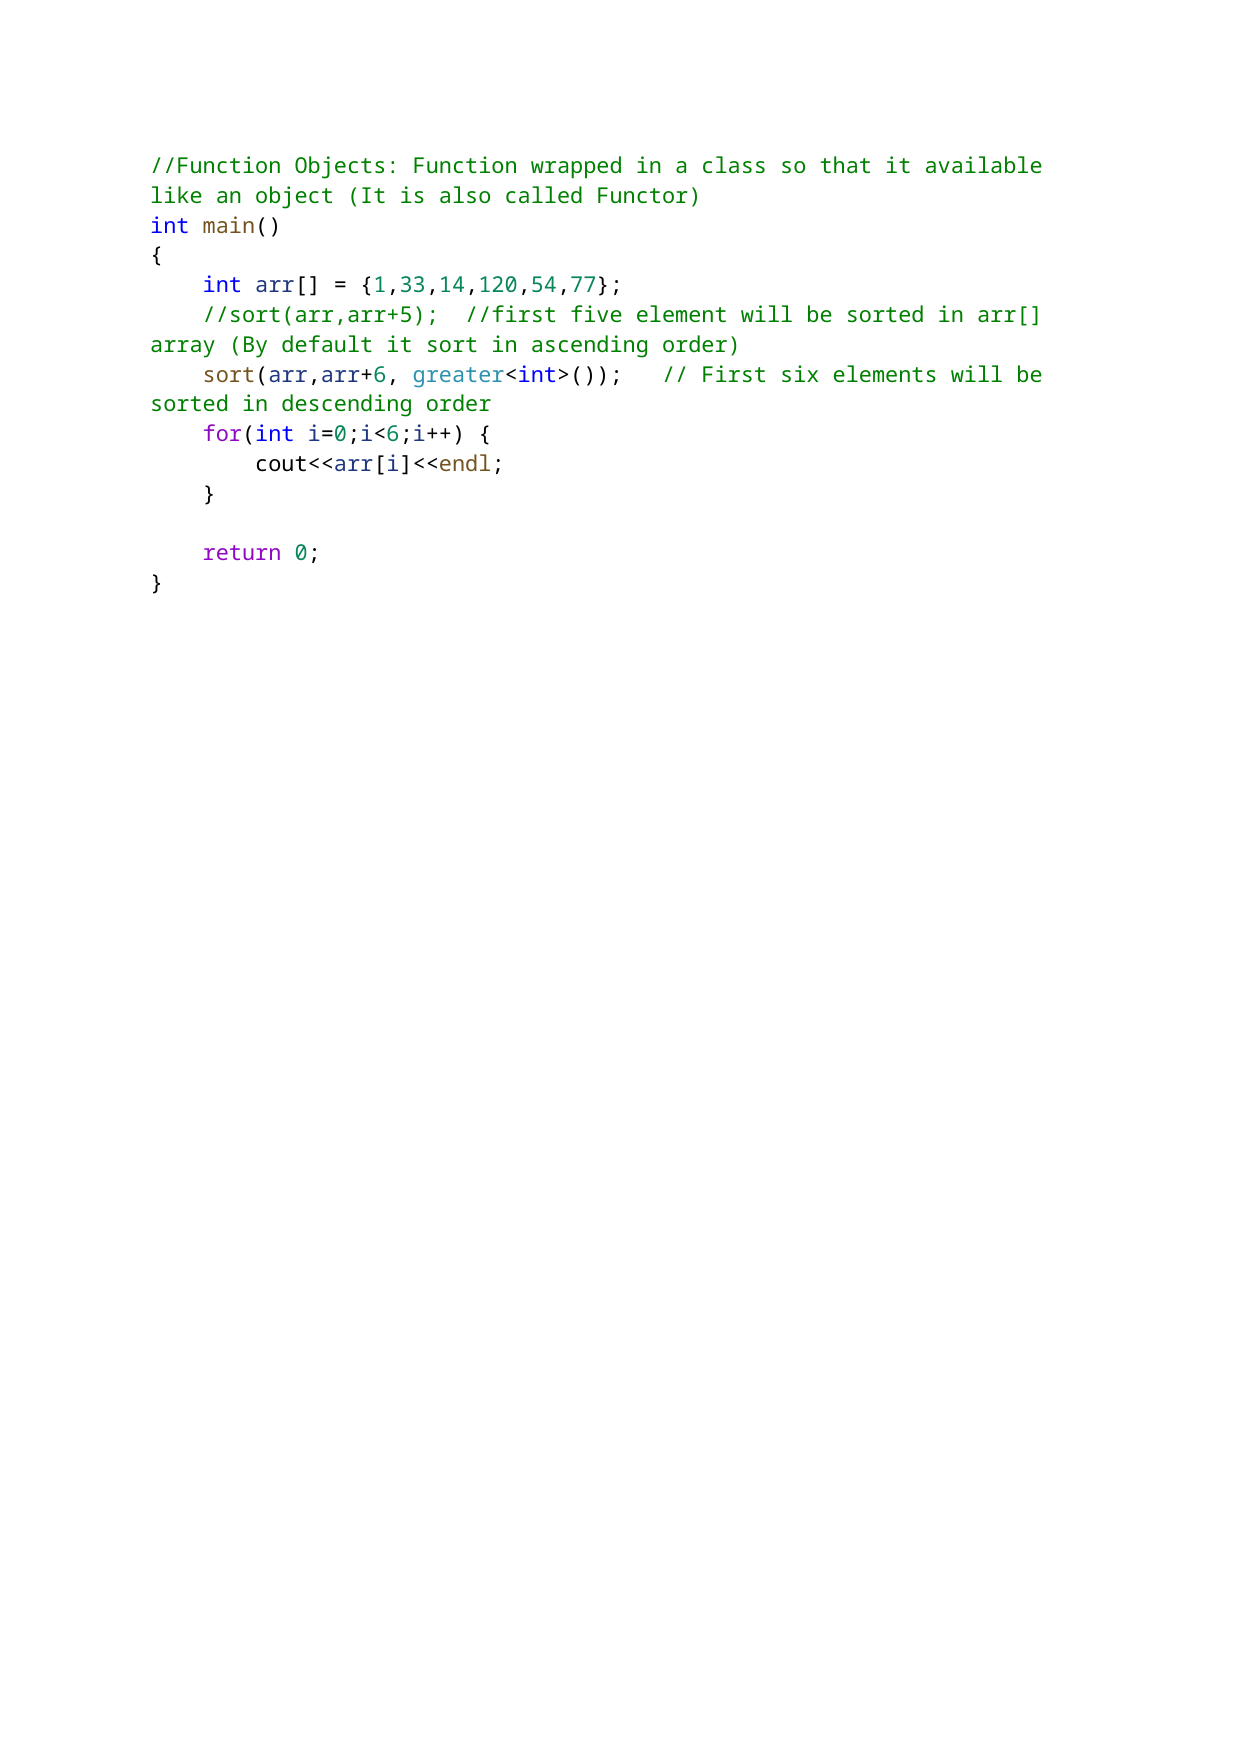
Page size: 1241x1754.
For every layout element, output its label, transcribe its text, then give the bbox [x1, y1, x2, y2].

text return 0; [150, 537, 1090, 567]
text } [150, 567, 1090, 597]
text //Function Objects: Function wrapped in a class so that it available like an object (It is also called Functor) [150, 150, 1090, 209]
text cout<<arr[i]<<endl; [150, 448, 1090, 478]
text { [150, 239, 1090, 269]
text sort(arr,arr+6, greater<int>()); // First six elements will be sorted in descending order [150, 358, 1090, 418]
text //sort(arr,arr+5); //first five element will be sorted in arr[] array (By default it sort in ascending order) [150, 299, 1090, 358]
text int main() [150, 209, 1090, 239]
text for(int i=0;i<6;i++) { [150, 418, 1090, 448]
text int arr[] = {1,33,14,120,54,77}; [150, 269, 1090, 299]
text } [150, 478, 1090, 507]
